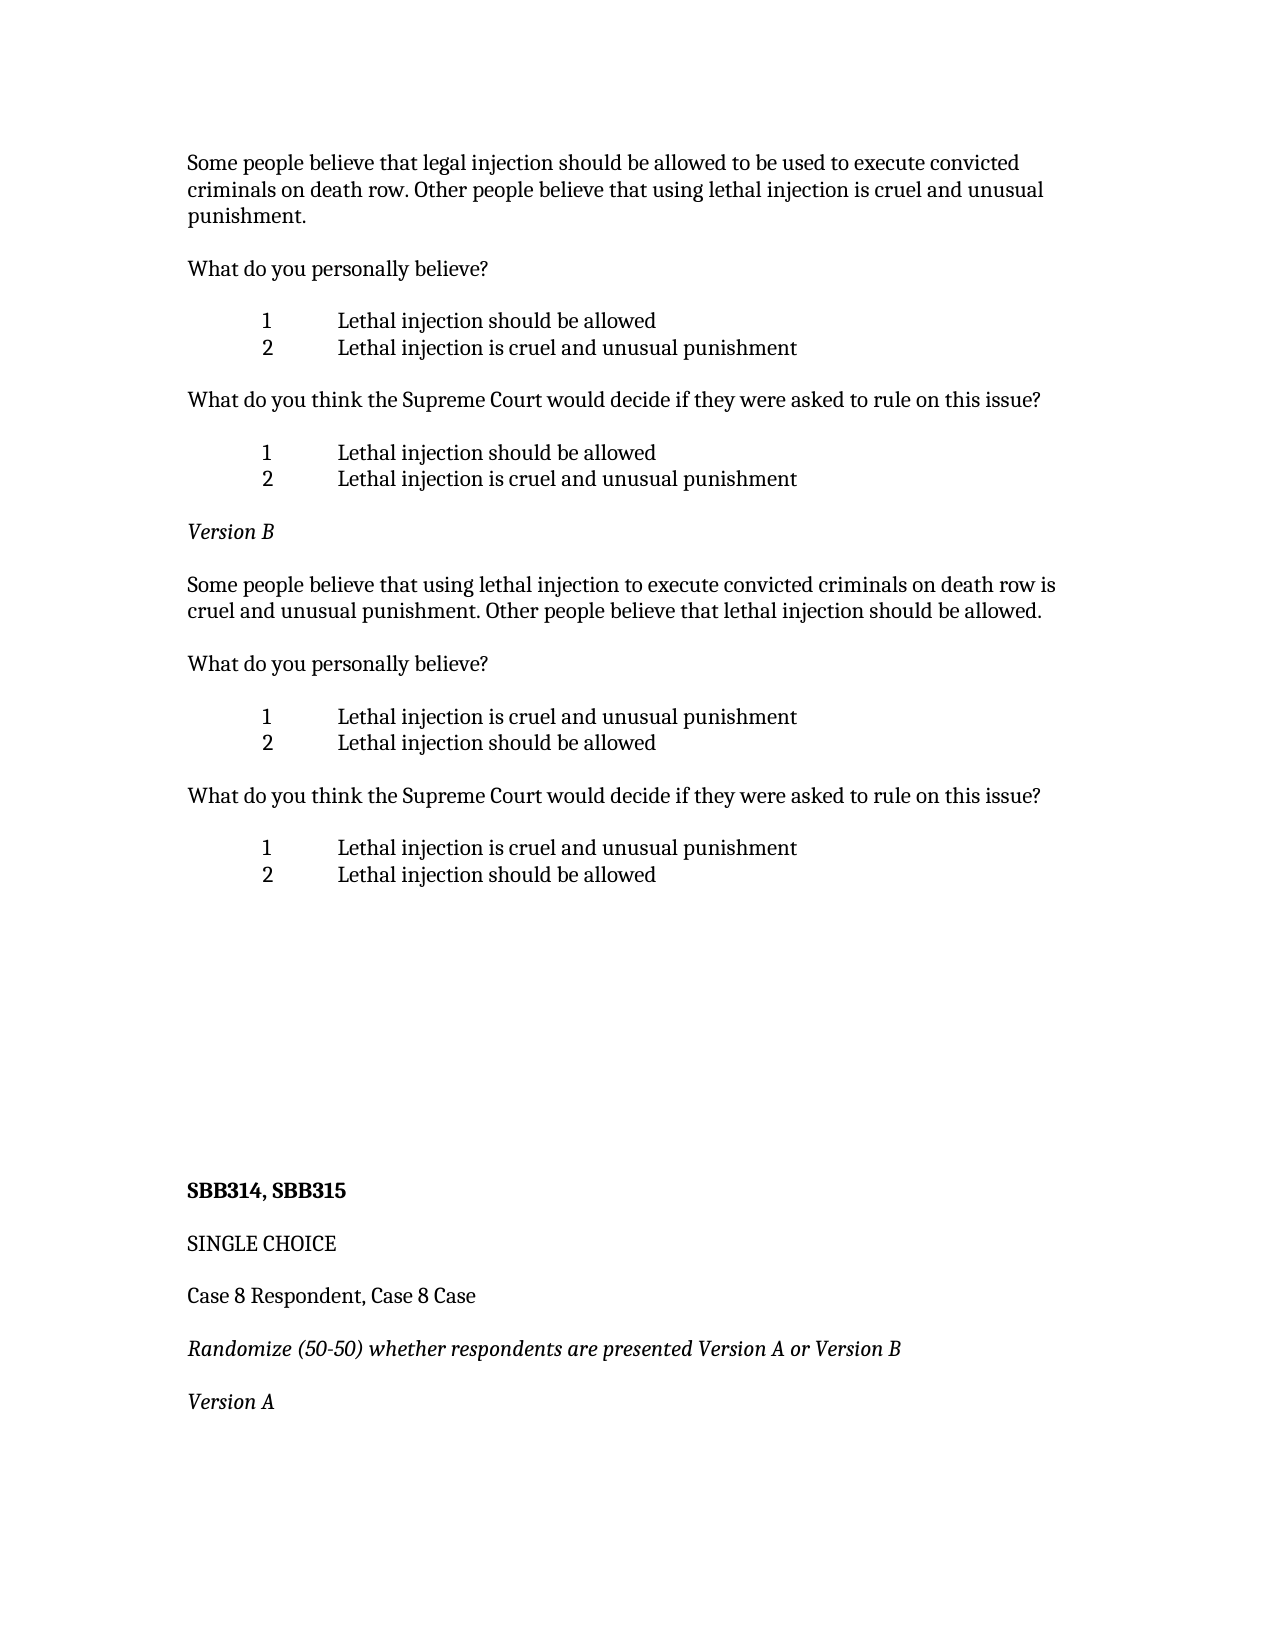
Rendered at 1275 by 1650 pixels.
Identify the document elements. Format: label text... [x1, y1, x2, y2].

text Some people believe that using lethal injection to execute convicted criminals on death row is cruel and unusual punishment. Other people believe that lethal injection should be allowed. [187, 572, 1087, 624]
text 2 Lethal injection should be allowed [262, 862, 1087, 888]
text 2 Lethal injection is cruel and unusual punishment [187, 334, 1087, 361]
text What do you personally believe? [187, 255, 1087, 282]
text SINGLE CHOICE [187, 1231, 1087, 1257]
text 1 Lethal injection should be allowed [262, 282, 1087, 334]
text 1 Lethal injection is cruel and unusual punishment [187, 835, 1087, 862]
text Case 8 Respondent, Case 8 Case [187, 1283, 1087, 1309]
text Version A [187, 1389, 1087, 1415]
text Version B [187, 519, 1087, 545]
text SBB314, SBB315 [187, 1178, 1087, 1204]
text 1 Lethal injection should be allowed [262, 440, 1087, 466]
text 1 Lethal injection is cruel and unusual punishment 2 Lethal injection should be allowed [262, 703, 1087, 756]
text What do you think the Supreme Court would decide if they were asked to rule on this issue? [187, 782, 1087, 809]
text 2 Lethal injection is cruel and unusual punishment [187, 466, 1087, 493]
text What do you personally believe? [187, 651, 1087, 677]
text What do you think the Supreme Court would decide if they were asked to rule on this issue? [187, 387, 1087, 413]
text Randomize (50-50) whether respondents are presented Version A or Version B [187, 1336, 1087, 1362]
text Some people believe that legal injection should be allowed to be used to execute convicted criminals on death row. Other people believe that using lethal injection is cruel and unusual punishment. [187, 150, 1087, 229]
